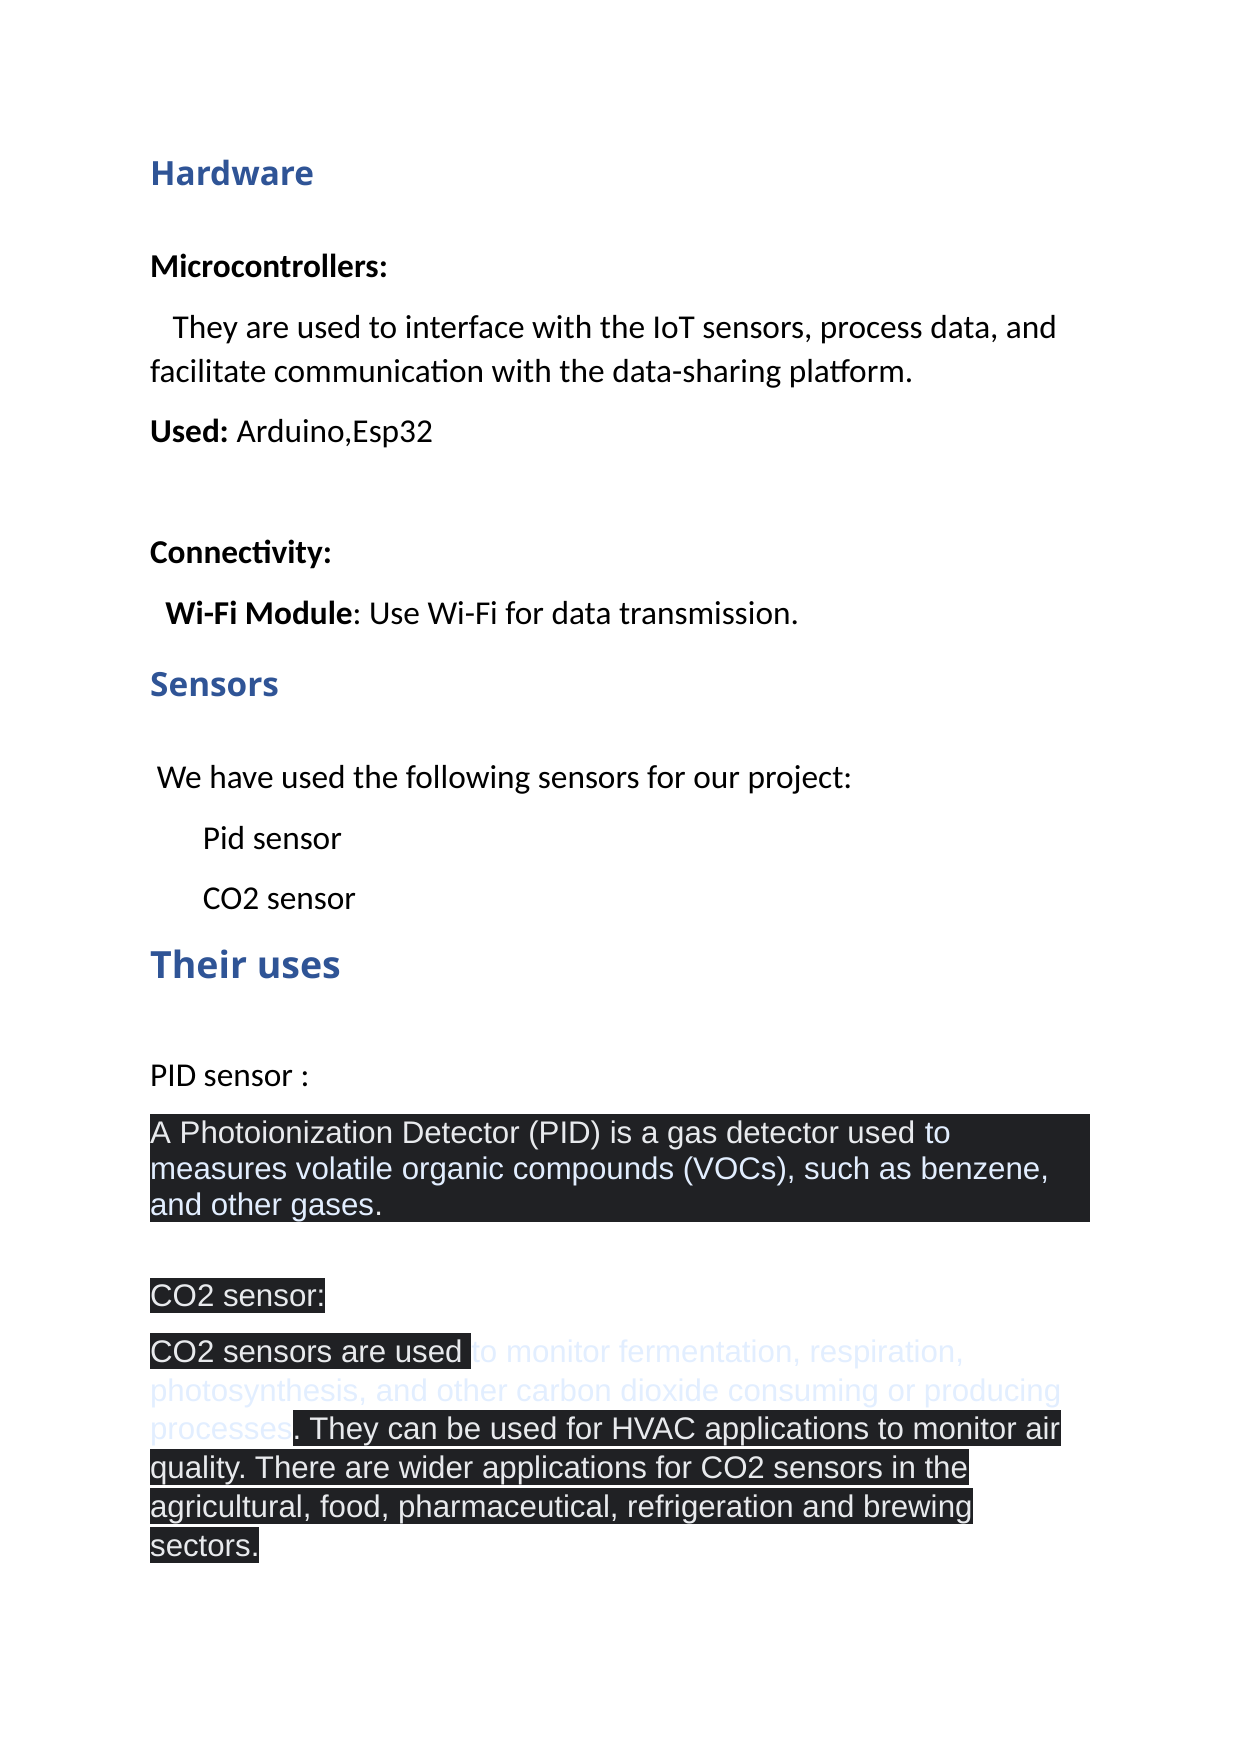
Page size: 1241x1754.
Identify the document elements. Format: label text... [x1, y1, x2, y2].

subtitle Their uses [150, 938, 1090, 989]
text PID sensor : [150, 1054, 1090, 1094]
text A Photoionization Detector (PID) is a gas detector used to measures volatile organic compounds (VOCs), such as benzene, and other gases. [150, 1114, 1090, 1222]
text Pid sensor [150, 817, 1090, 857]
text They are used to interface with the IoT sensors, process data, and facilitate communication with the data-sharing platform. [150, 306, 1090, 390]
text CO2 sensor: [150, 1277, 1090, 1313]
text Wi-Fi Module: Use Wi-Fi for data transmission. [150, 592, 1090, 633]
text We have used the following sensors for our project: [150, 756, 1090, 797]
subtitle Sensors [150, 661, 1090, 706]
text CO2 sensors are used to monitor fermentation, respiration, photosynthesis, and other carbon dioxide consuming or producing processes. They can be used for HVAC applications to monitor air quality. There are wider applications for CO2 sensors in the agricultural, food, pharmaceutical, refrigeration and brewing sectors. [150, 1333, 1090, 1563]
text CO2 sensor [150, 877, 1090, 918]
subtitle Hardware [150, 150, 1090, 195]
text Connectivity: [150, 531, 1090, 572]
text Microcontrollers: [150, 245, 1090, 286]
text Used: Arduino,Esp32 [150, 410, 1090, 451]
